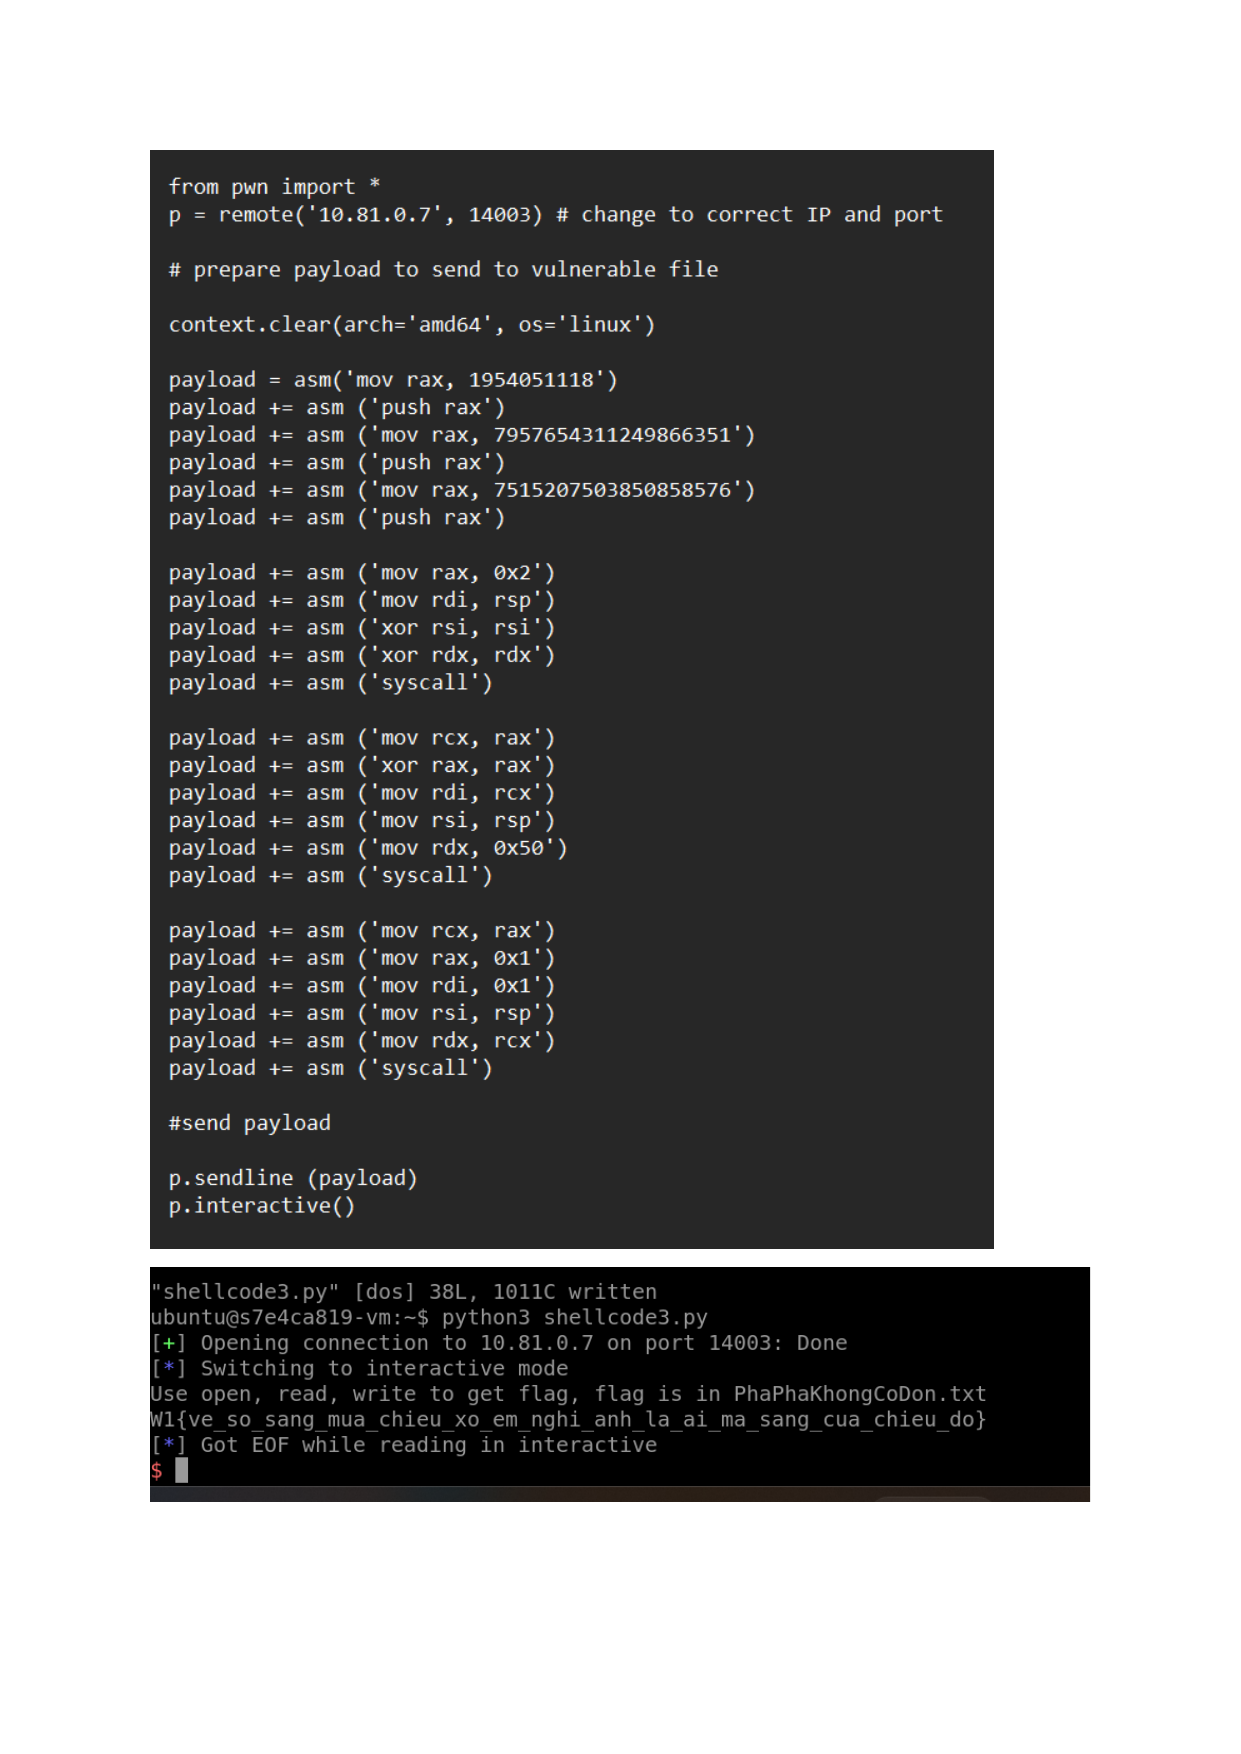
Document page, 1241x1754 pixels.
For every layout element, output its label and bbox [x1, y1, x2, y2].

picture [150, 1267, 1091, 1502]
picture [150, 150, 994, 1249]
